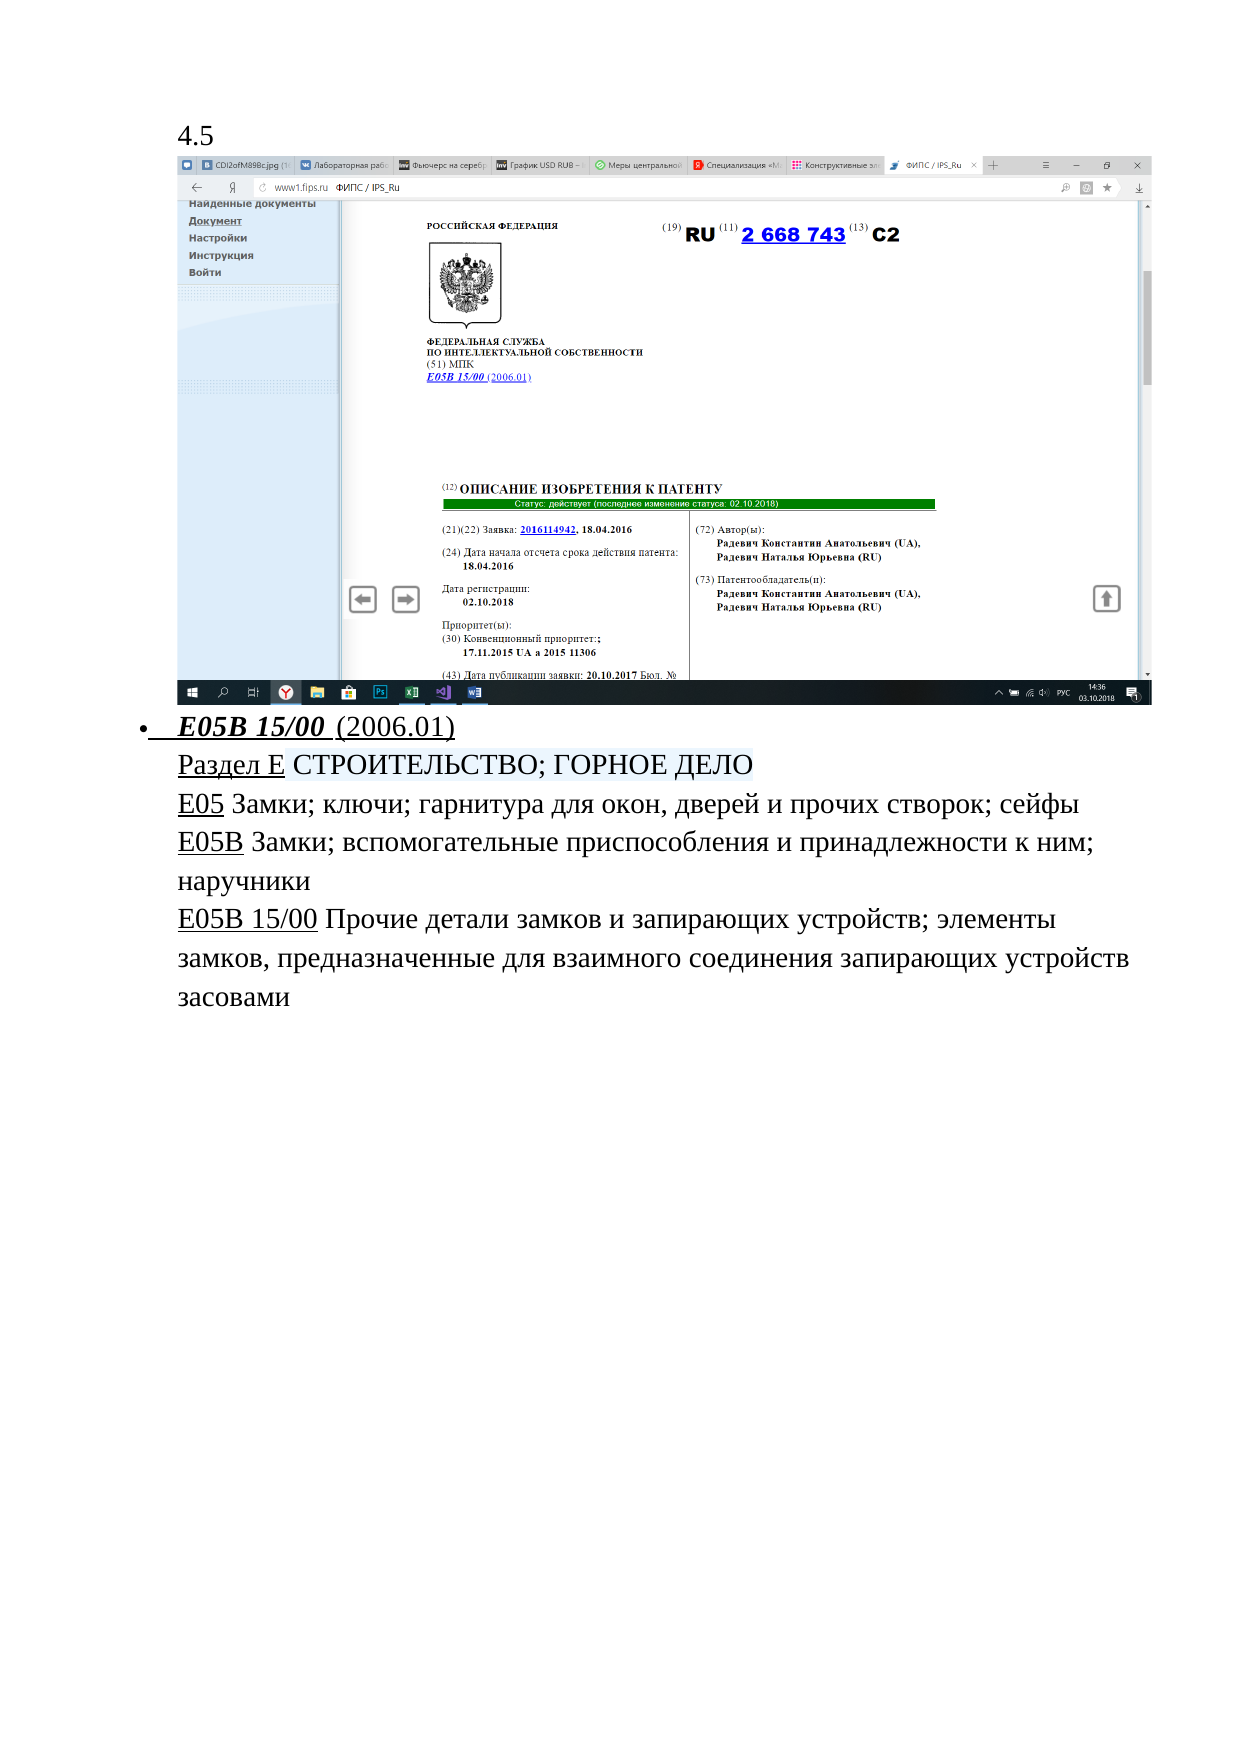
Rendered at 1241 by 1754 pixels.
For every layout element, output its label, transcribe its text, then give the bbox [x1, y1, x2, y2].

text 4.5 [177, 118, 1152, 152]
list E05B 15/00 (2006.01) [140, 709, 1152, 742]
text E05 Замки; ключи; гарнитура для окон, дверей и прочих створок; сейфы [177, 786, 1152, 819]
picture [177, 156, 1152, 705]
text Раздел E СТРОИТЕЛЬСТВО; ГОРНОЕ ДЕЛО [177, 747, 1152, 781]
text E05B Замки; вспомогательные приспособления и принадлежности к ним; наручники [177, 824, 1152, 897]
text E05B 15/00 Прочие детали замков и запирающих устройств; элементы замков, предназначенные для взаимного соединения запирающих устройств засовами [177, 902, 1152, 1012]
